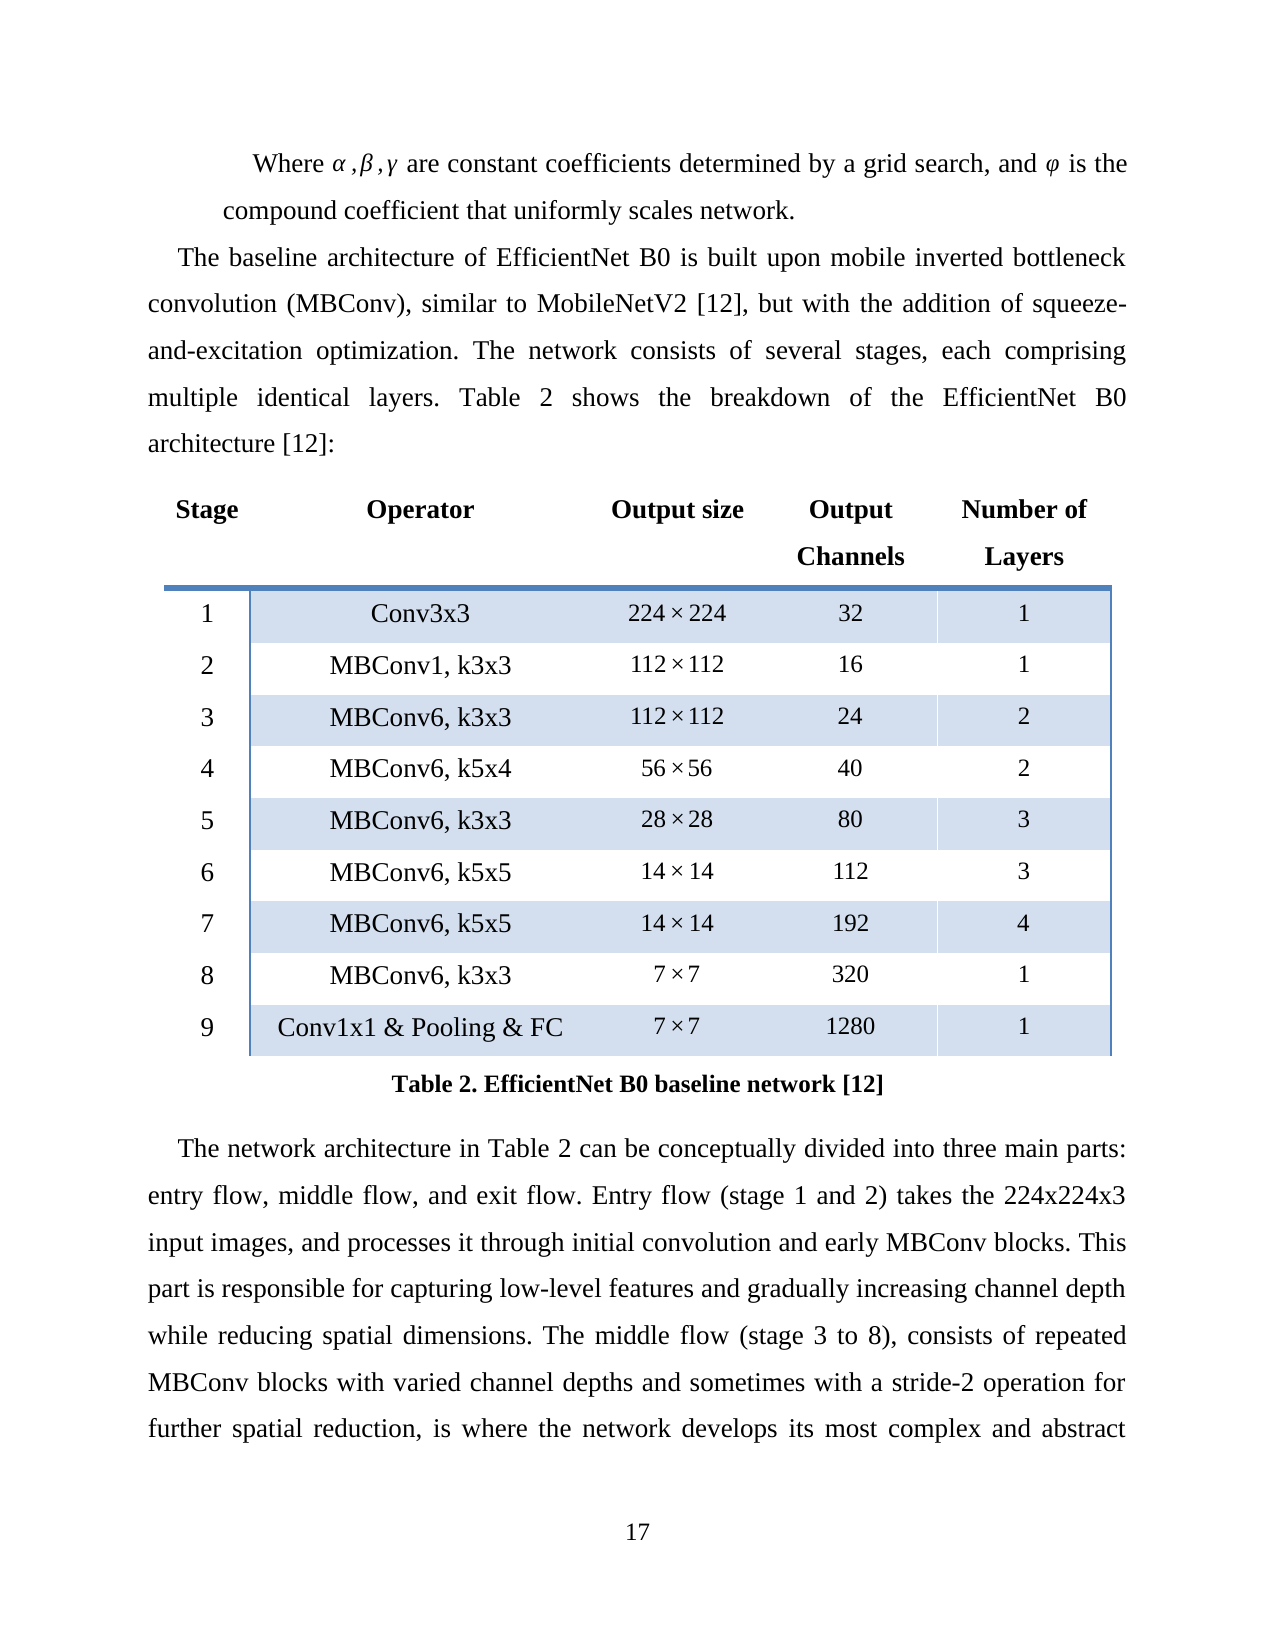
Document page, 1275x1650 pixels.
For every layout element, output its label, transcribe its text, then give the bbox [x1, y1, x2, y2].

table_cell [938, 1005, 1110, 1056]
table_cell MBConv6, k5x5 [251, 901, 591, 953]
table_cell 1 [164, 591, 249, 643]
table_cell [764, 798, 937, 850]
table_cell [591, 643, 764, 695]
table_cell [591, 953, 764, 1005]
table_cell MBConv6, k5x4 [251, 746, 591, 798]
table_cell [591, 746, 764, 798]
table_header Stage [164, 487, 250, 585]
text Table 2. EfficientNet B0 baseline network [148, 1069, 1127, 1098]
table_cell [764, 1005, 937, 1056]
table_cell [938, 953, 1110, 1005]
table_header Output Channels [764, 487, 937, 585]
table_cell [764, 850, 937, 901]
table_cell [591, 798, 764, 850]
table_cell 5 [164, 798, 249, 850]
table_cell 6 [164, 850, 249, 901]
table_cell [764, 643, 937, 695]
table_cell 7 [164, 901, 249, 953]
table_cell MBConv6, k3x3 [251, 798, 591, 850]
table_cell [764, 591, 937, 643]
table_header Output size [591, 487, 764, 585]
table_cell [938, 746, 1110, 798]
table_cell Conv3x3 [251, 591, 591, 643]
table_cell [938, 591, 1110, 643]
table_cell MBConv6, k3x3 [251, 695, 591, 746]
table_cell [764, 953, 937, 1005]
table_cell [938, 643, 1110, 695]
table_cell MBConv6, k5x5 [251, 850, 591, 901]
table_cell Conv1x1 & Pooling & FC [251, 1005, 591, 1056]
table_cell MBConv1, k3x3 [251, 643, 591, 695]
table_cell [764, 695, 937, 746]
table_cell 2 [164, 643, 249, 695]
table_cell [764, 746, 937, 798]
table_cell MBConv6, k3x3 [251, 953, 591, 1005]
text Where are constant coefficients determined by a grid search, and is the compound coefficient that uniformly scales network. [223, 148, 1127, 225]
table_cell [938, 798, 1110, 850]
table_cell [938, 850, 1110, 901]
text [148, 1133, 1127, 1444]
table_cell [591, 695, 764, 746]
table_cell 4 [164, 746, 249, 798]
table_header Number of Layers [938, 487, 1111, 585]
text The baseline architecture of EfficientNet B0 is built upon mobile inverted bottleneck convolution (MBConv), similar to MobileNetV2, but with the addition of squeeze-and-excitation optimization. The network consists of several stages, each comprising multiple identical layers. Table 2 shows the breakdown of the EfficientNet B0 architecture: [148, 241, 1127, 459]
table_cell 9 [164, 1005, 249, 1056]
table_cell 3 [164, 695, 249, 746]
table_cell [938, 901, 1110, 953]
table_cell [764, 901, 937, 953]
table_cell 8 [164, 953, 249, 1005]
table_cell [938, 695, 1110, 746]
table_cell [591, 591, 764, 643]
table_header Operator [250, 487, 591, 585]
table_cell [591, 1005, 764, 1056]
table_cell [591, 850, 764, 901]
table_cell [591, 901, 764, 953]
